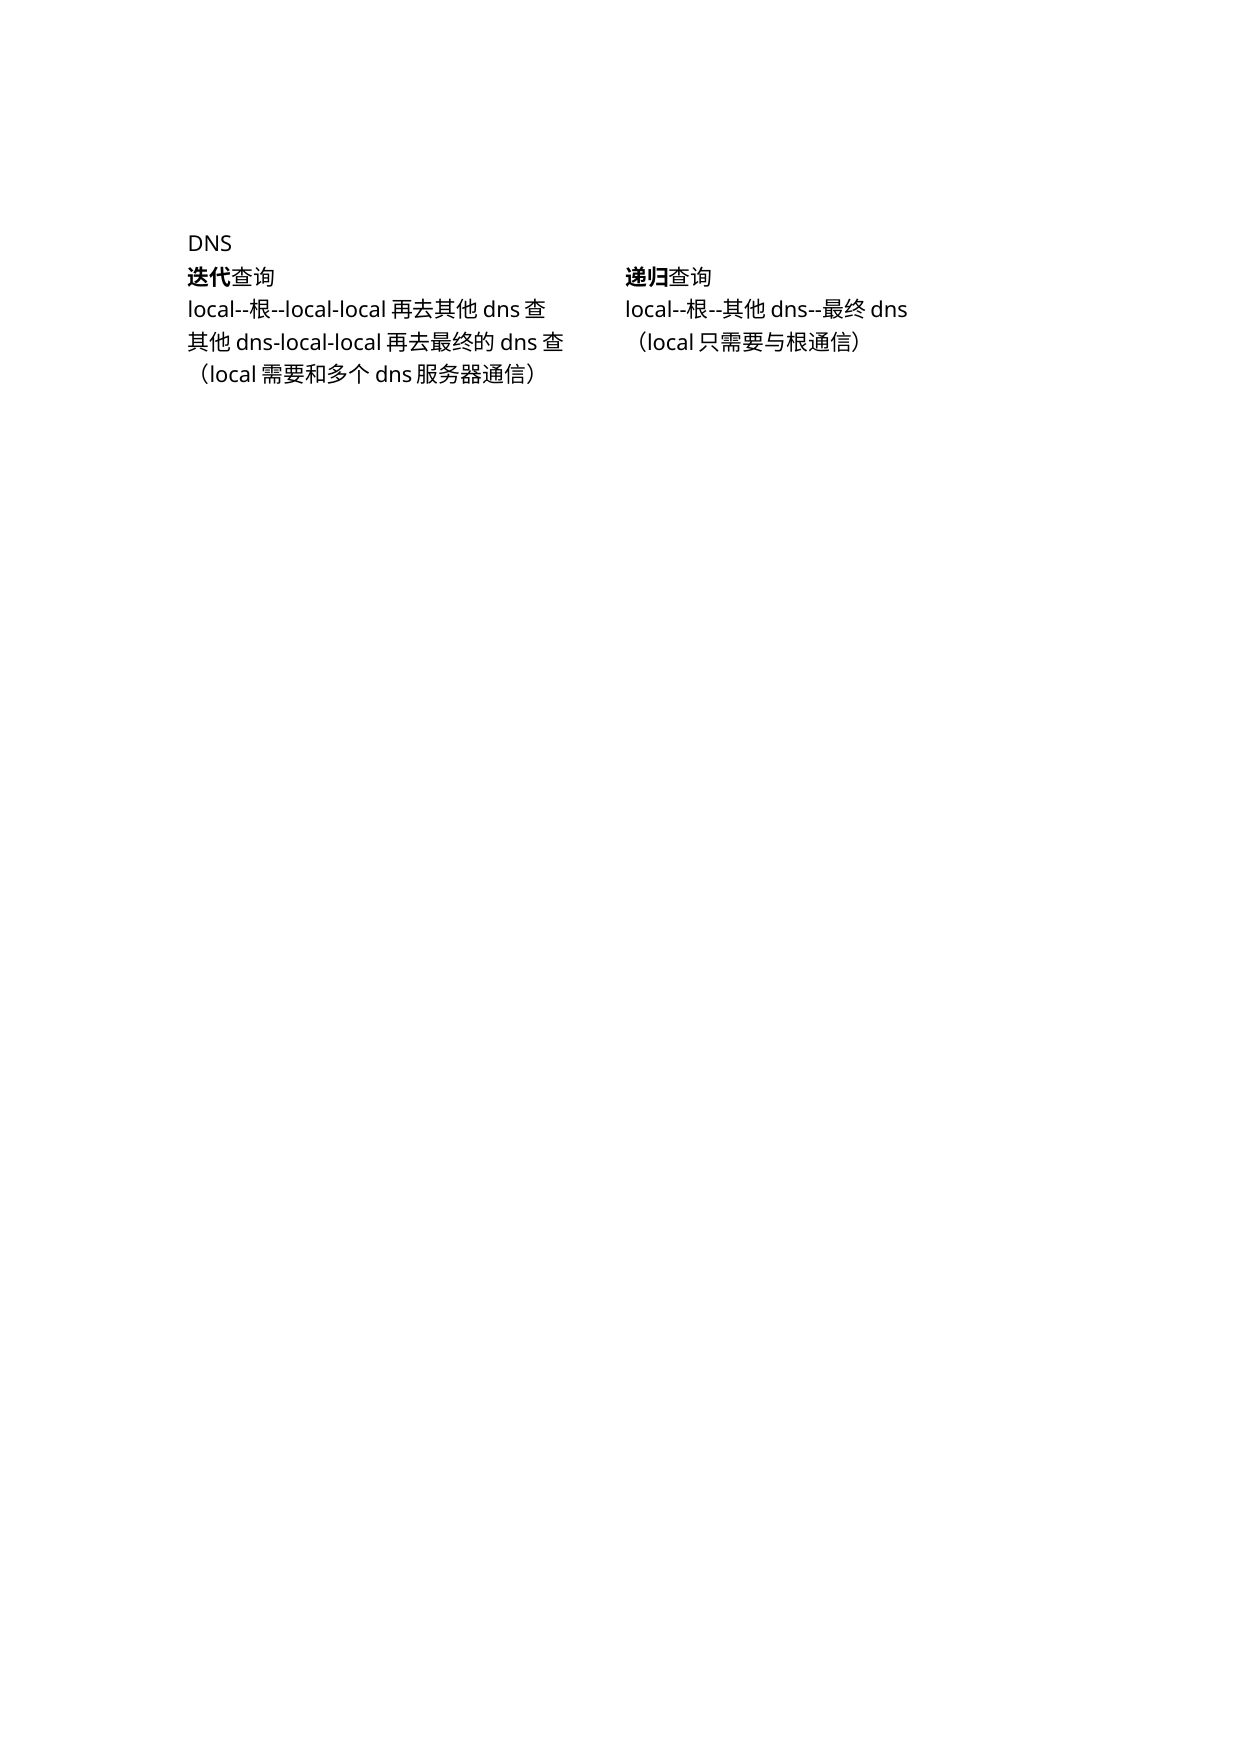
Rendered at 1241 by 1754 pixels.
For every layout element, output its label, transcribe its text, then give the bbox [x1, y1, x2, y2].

text （local需要和多个dns服务器通信） [187, 357, 1053, 389]
text local--根--local-local再去其他dns查 local--根--其他dns--最终dns [187, 292, 1053, 324]
text 其他dns-local-local再去最终的dns查 （local只需要与根通信） [187, 324, 1053, 357]
text DNS [187, 227, 1053, 259]
text 迭代查询 递归查询 [187, 259, 1053, 292]
